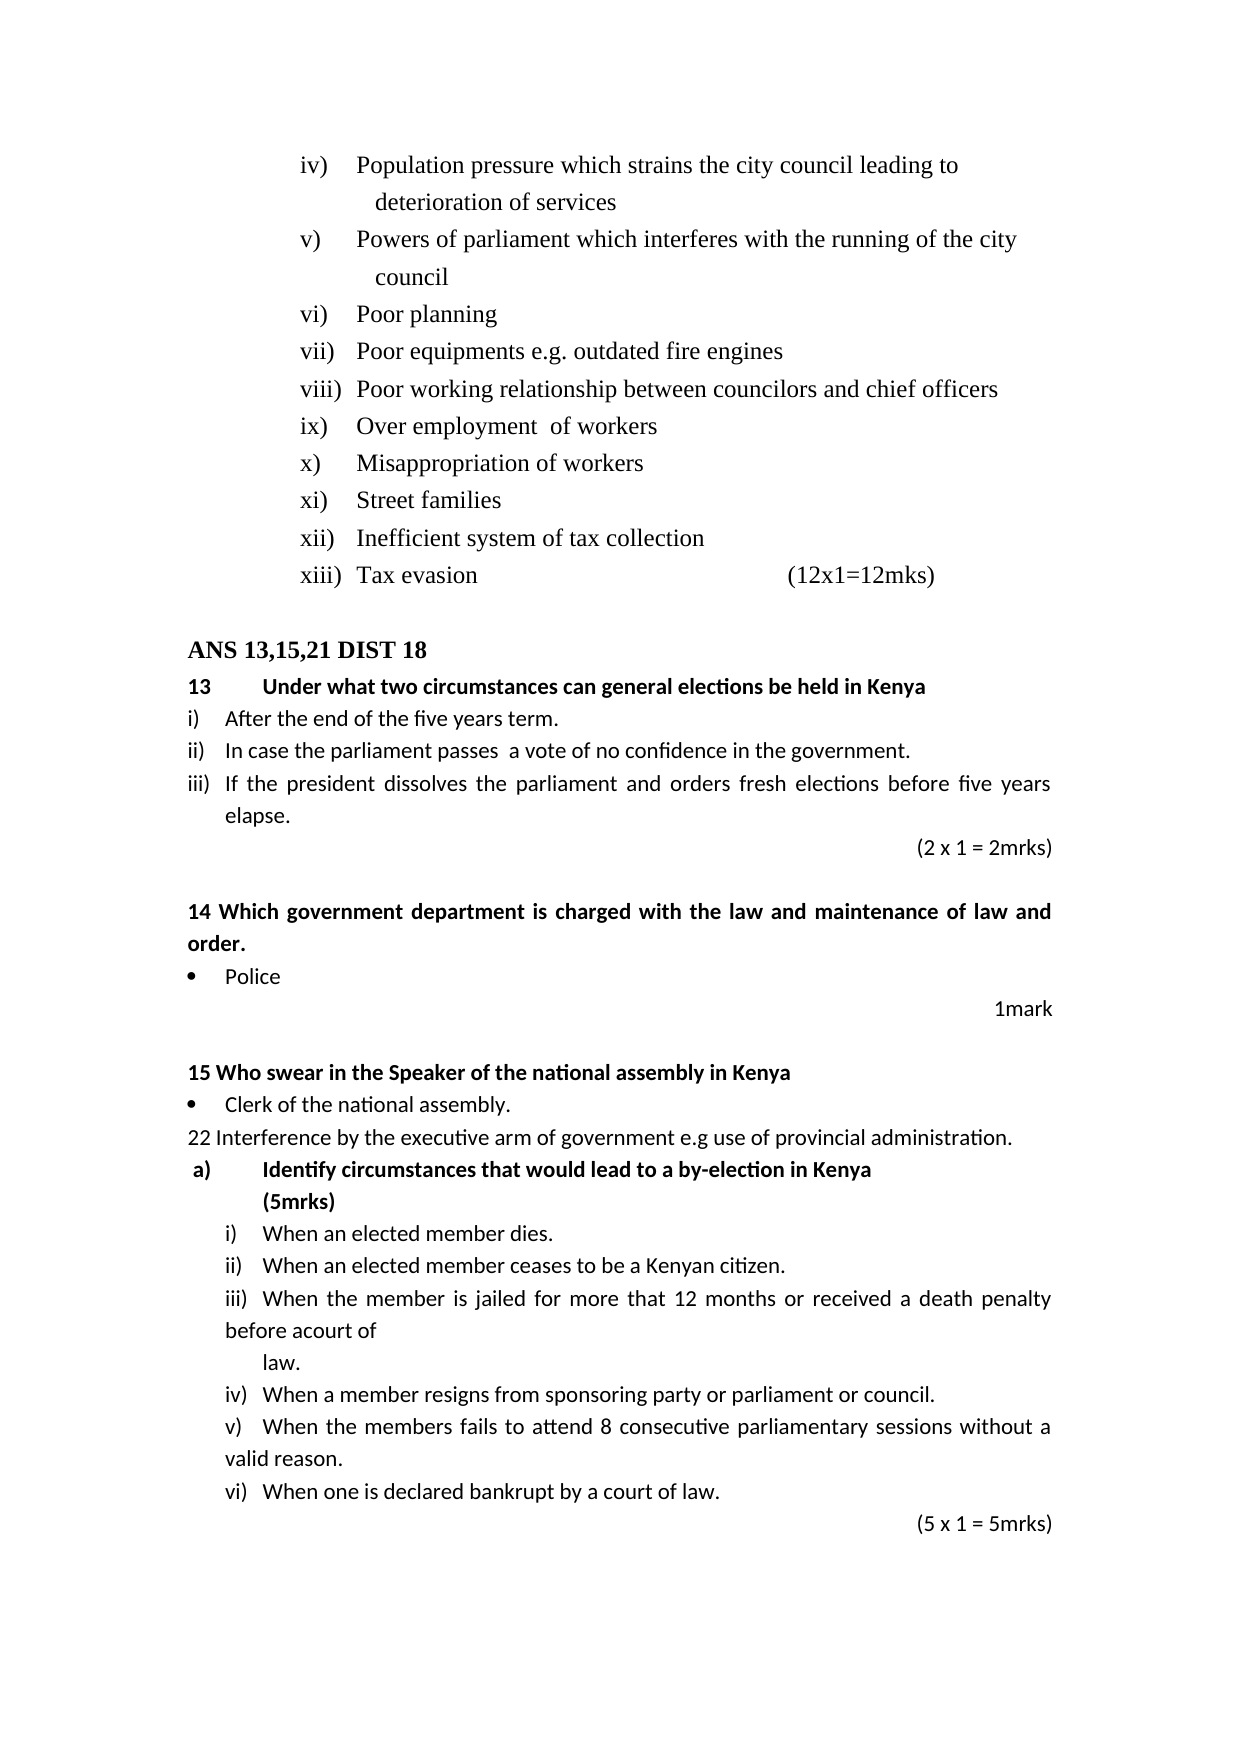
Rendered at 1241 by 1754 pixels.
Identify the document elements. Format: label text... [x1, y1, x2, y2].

list Poor equipments e.g. outdated fire engines [300, 336, 1053, 365]
list (2 x 1 = 2mrks) [225, 833, 1053, 861]
list When a member resigns from sponsoring party or parliament or council. [225, 1380, 1053, 1408]
list Street families [300, 486, 1053, 514]
list If the president dissolves the parliament and orders fresh elections before five years elapse. [187, 769, 1053, 829]
list a) Identify circumstances that would lead to a by-election in Kenya (5mrks) [187, 1155, 1053, 1215]
list 14 Which government department is charged with the law and maintenance of law and order. [187, 897, 1053, 958]
list 15 Who swear in the Speaker of the national assembly in Kenya [187, 1058, 1053, 1086]
list (5 x 1 = 5mrks) [225, 1509, 1053, 1537]
list 13 Under what two circumstances can general elections be held in Kenya [187, 672, 1053, 700]
list When one is declared bankrupt by a court of law. [225, 1477, 1053, 1505]
list When the member is jailed for more that 12 months or received a death penalty before acourt of [225, 1284, 1053, 1344]
list Poor planning [300, 299, 1053, 328]
list Poor working relationship between councilors and chief officers [300, 374, 1053, 402]
list Tax evasion (12x1=12mks) [300, 560, 1053, 589]
list Over employment of workers [300, 411, 1053, 440]
list Powers of parliament which interferes with the running of the city council [300, 224, 1053, 291]
list Clerk of the national assembly. [187, 1091, 1053, 1118]
list Inefficient system of tax collection [300, 523, 1053, 552]
list When the members fails to attend 8 consecutive parliamentary sessions without a valid reason. [225, 1412, 1053, 1473]
list Population pressure which strains the city council leading to deterioration of services [300, 150, 1053, 216]
list When an elected member dies. [225, 1219, 1053, 1247]
list Misappropriation of workers [300, 448, 1053, 477]
list 22 Interference by the executive arm of government e.g use of provincial administration. [187, 1123, 1053, 1151]
list After the end of the five years term. [187, 704, 1053, 732]
list 1mark [225, 994, 1053, 1022]
list Police [187, 962, 1053, 990]
list law. [225, 1348, 1053, 1376]
list When an elected member ceases to be a Kenyan citizen. [225, 1251, 1053, 1279]
text ANS 13,15,21 DIST 18 [187, 635, 1053, 663]
list In case the parliament passes a vote of no confidence in the government. [187, 736, 1053, 764]
